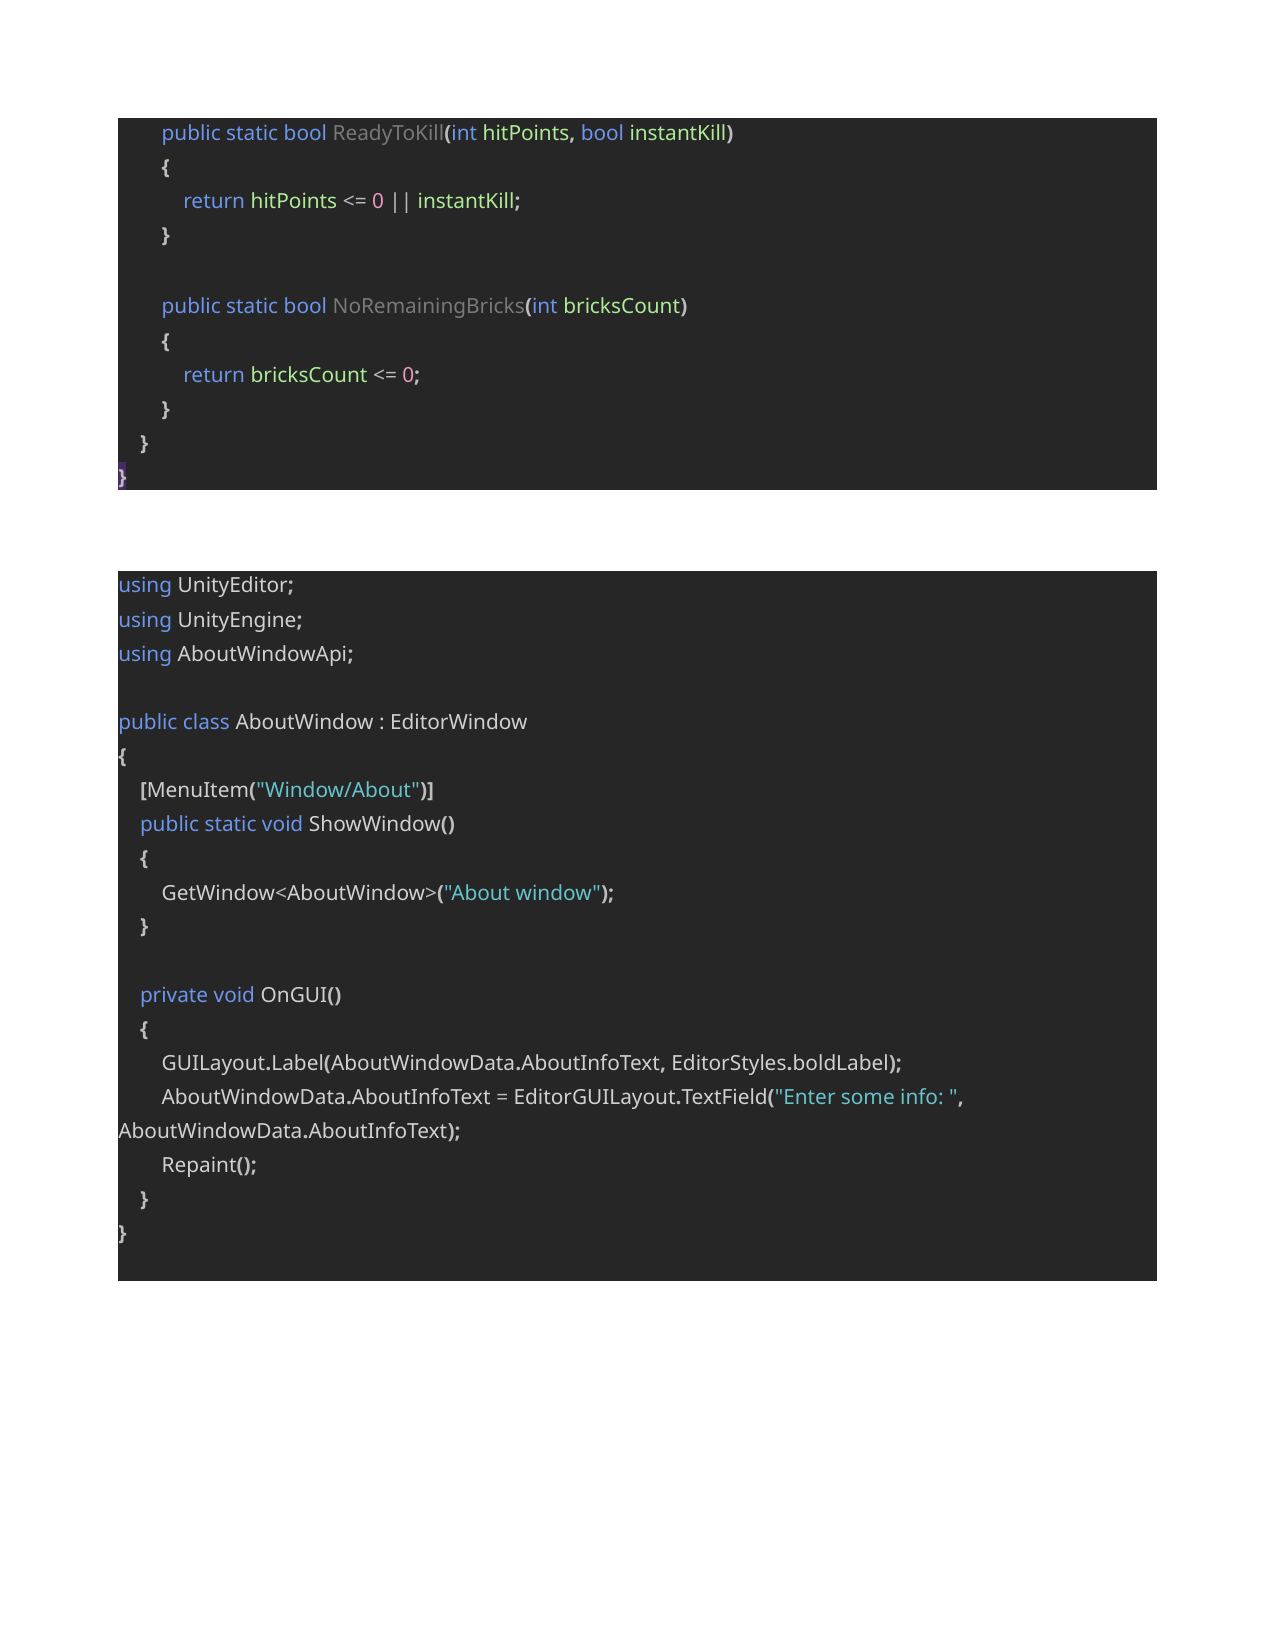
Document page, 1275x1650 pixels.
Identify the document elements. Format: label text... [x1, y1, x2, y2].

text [118, 118, 1157, 490]
text using UnityEditor; using UnityEngine; using AboutWindowApi; public class AboutWindow : EditorWindow { [MenuItem("Window/About")] public static void ShowWindow() { GetWindow<AboutWindow>("About window"); } private void OnGUI() { GUILayout.Label(AboutWindowData.AboutInfoText, EditorStyles.boldLabel); AboutWindowData.AboutInfoText = EditorGUILayout.TextField("Enter some info: ", AboutWindowData.AboutInfoText); Repaint(); } } [118, 571, 1157, 1281]
